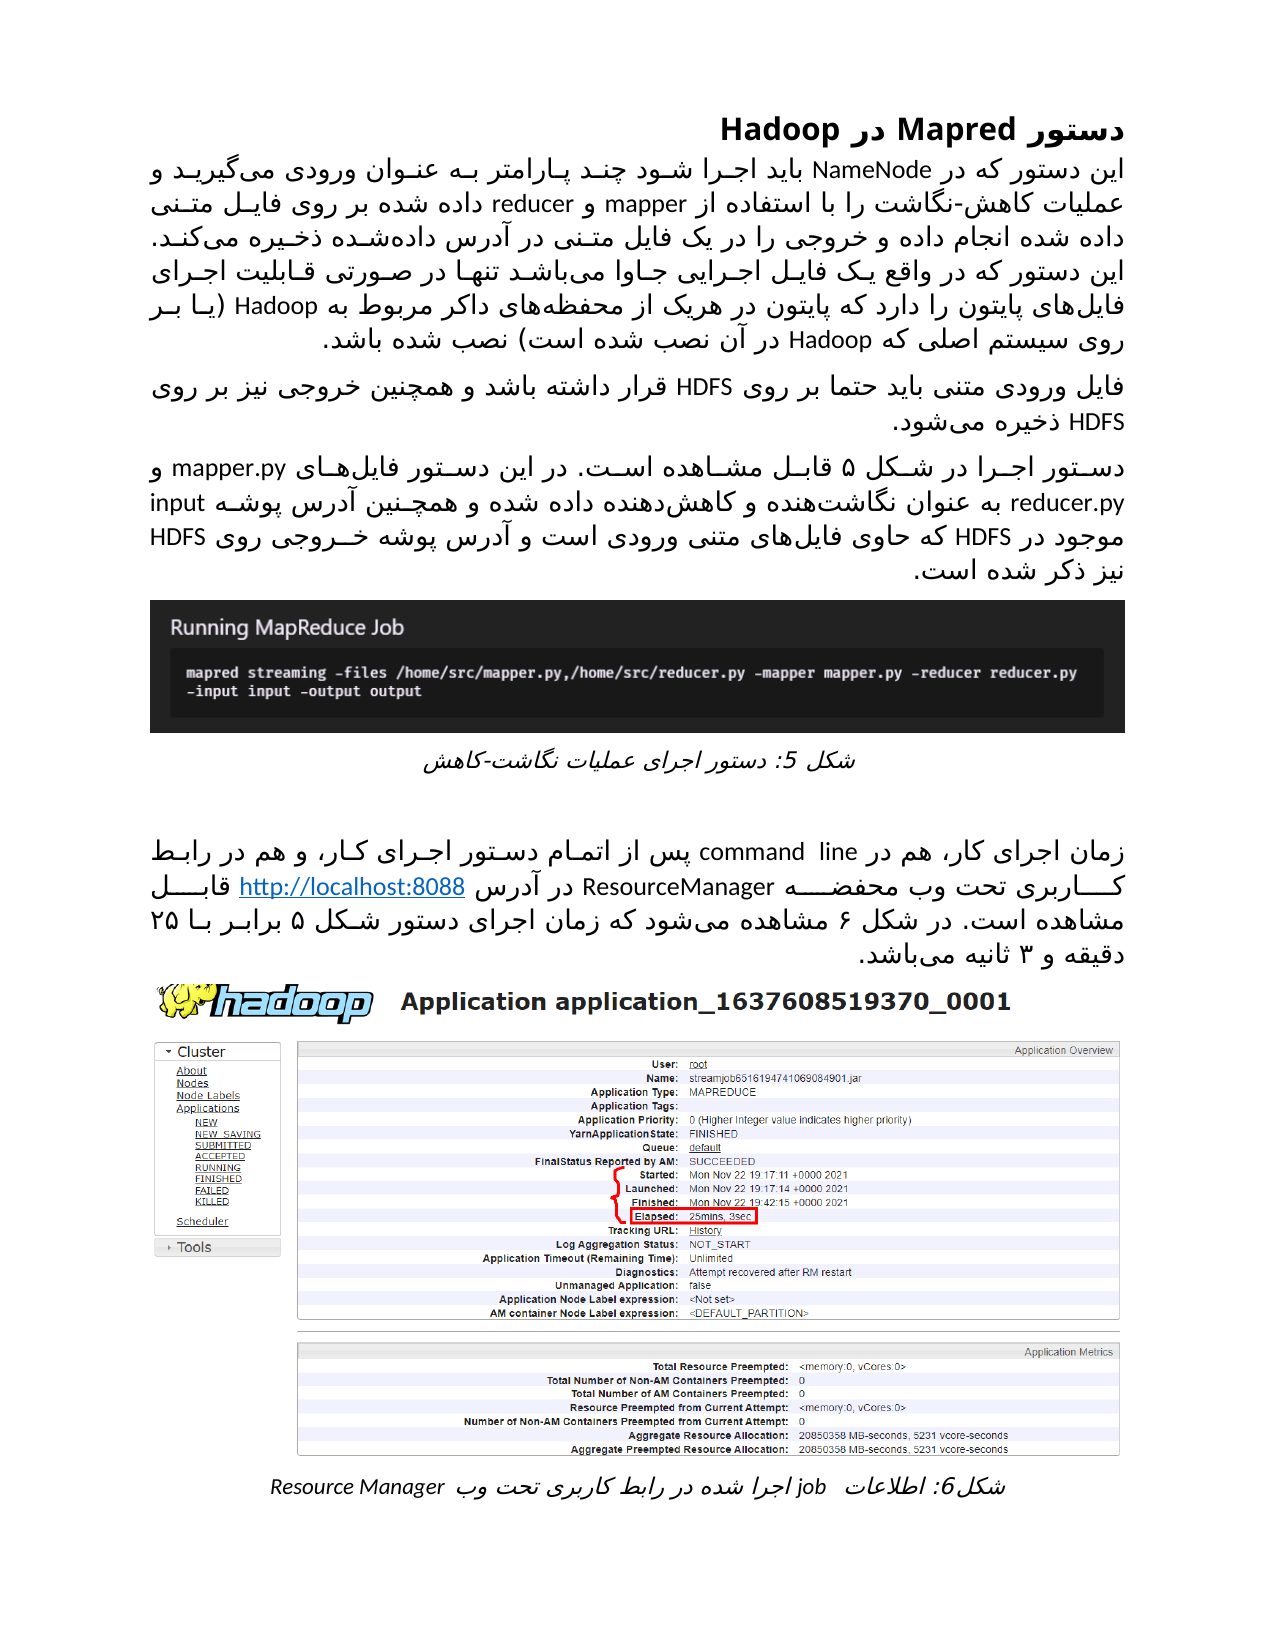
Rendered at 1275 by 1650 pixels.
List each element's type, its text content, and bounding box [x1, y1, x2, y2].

text دستور اجرا در شکل ۵ قابل مشاهده است. در این دستور فایل‌های mapper.py و reducer.py به عنوان نگاشت‌هنده و کاهش‌دهنده داده شده و همچنین آدرس پوشه input موجود در HDFS که حاوی فایل‌های متنی ورودی است و آدرس پوشه خروجی روی HDFS نیز ذکر شده است. [150, 451, 1125, 586]
text شکل6: اطلاعات job اجرا شده در رابط کاربری تحت وب Resource Manager [150, 1472, 1125, 1500]
text زمان اجرای کار، هم در command line پس از اتمام دستور اجرای کار، و هم در رابط کاربری تحت وب محفضه ResourceManager در آدرس http://localhost:8088 قابل مشاهده است. در شکل ۶ مشاهده می‌شود که زمان اجرای دستور شکل ۵ برابر با ۲۵ دقیقه و ۳ ثانیه می‌باشد. [150, 835, 1125, 969]
picture [150, 984, 1125, 1457]
picture [150, 600, 1125, 733]
subtitle دستور Mapred در Hadoop [150, 107, 1125, 149]
text این دستور که در NameNode باید اجرا شود چند پارامتر به عنوان ورودی می‌گیرید و عملیات کاهش-نگاشت را با استفاده از mapper و reducer داده شده بر روی فایل متنی داده شده انجام داده و خروجی را در یک فایل متنی در آدرس داده‌شده ذخیره می‌کند. این دستور که در واقع یک فایل اجرایی جاوا می‌باشد تنها در صورتی قابلیت اجرای فایل‌های پایتون را دارد که پایتون در هریک از محفظه‌های داکر مربوط به Hadoop (یا بر روی سیستم اصلی که Hadoop در آن نصب شده است) نصب شده باشد. [150, 153, 1125, 355]
text شکل 5: دستور اجرای عملیات نگاشت-کاهش [150, 747, 1125, 774]
text فایل ورودی متنی باید حتما بر روی HDFS قرار داشته باشد و همچنین خروجی نیز بر روی HDFS ذخیره می‌شود. [150, 370, 1125, 436]
